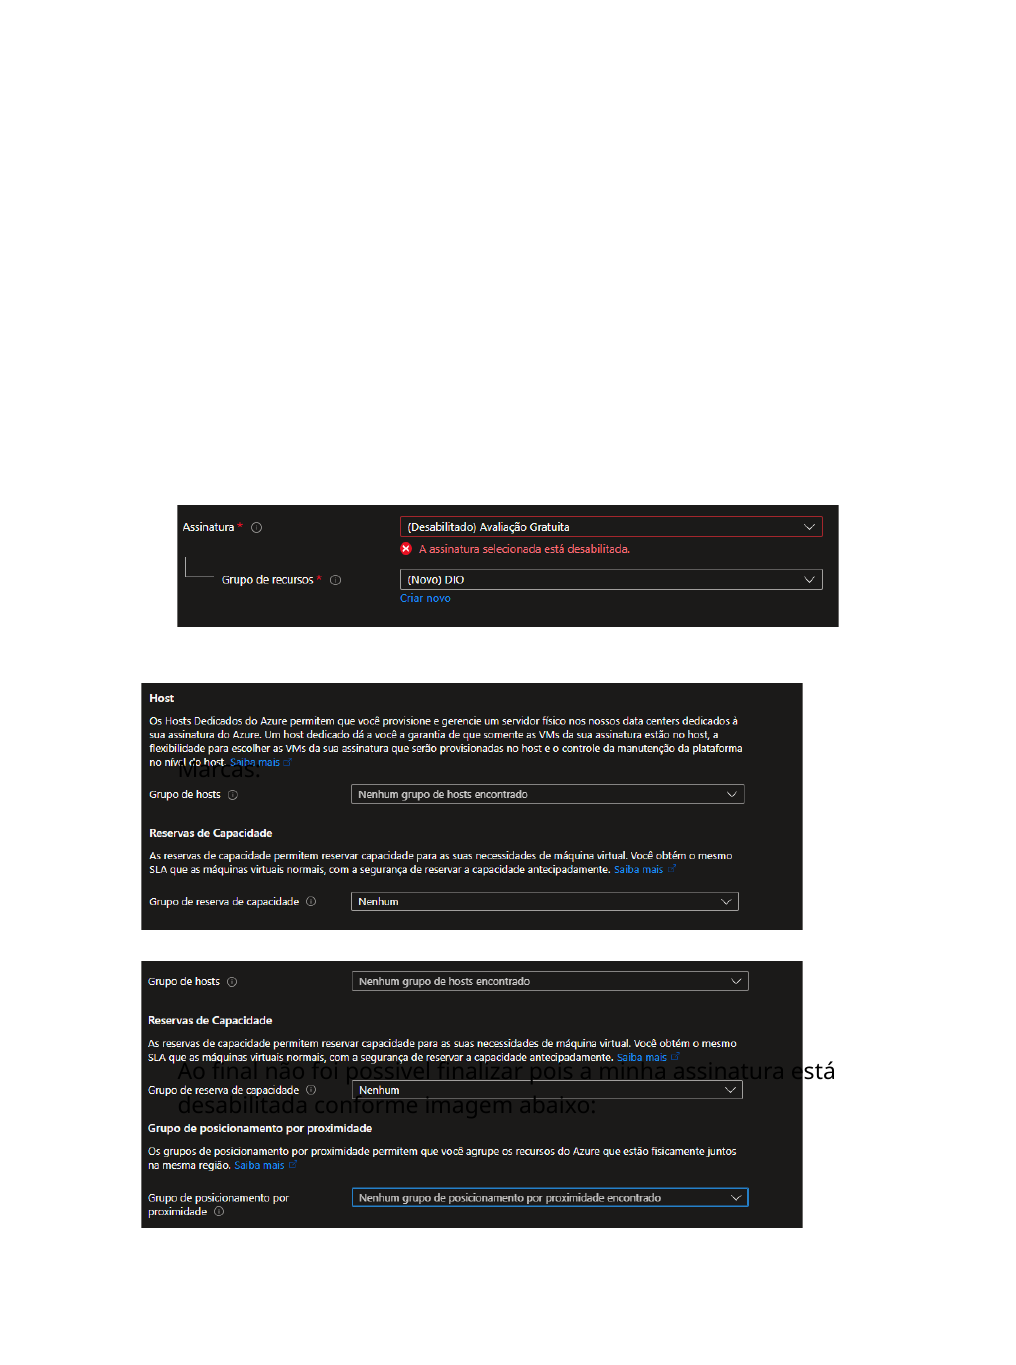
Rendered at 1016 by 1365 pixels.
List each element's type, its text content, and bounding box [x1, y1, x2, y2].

picture [177, 505, 839, 627]
picture [141, 683, 803, 930]
text Ao final não foi possivel finalizar pois a minha assinatura está desabilitada conforme imagem abaixo: [177, 1055, 839, 1120]
picture [141, 961, 803, 1228]
text Marcas: [177, 753, 839, 784]
